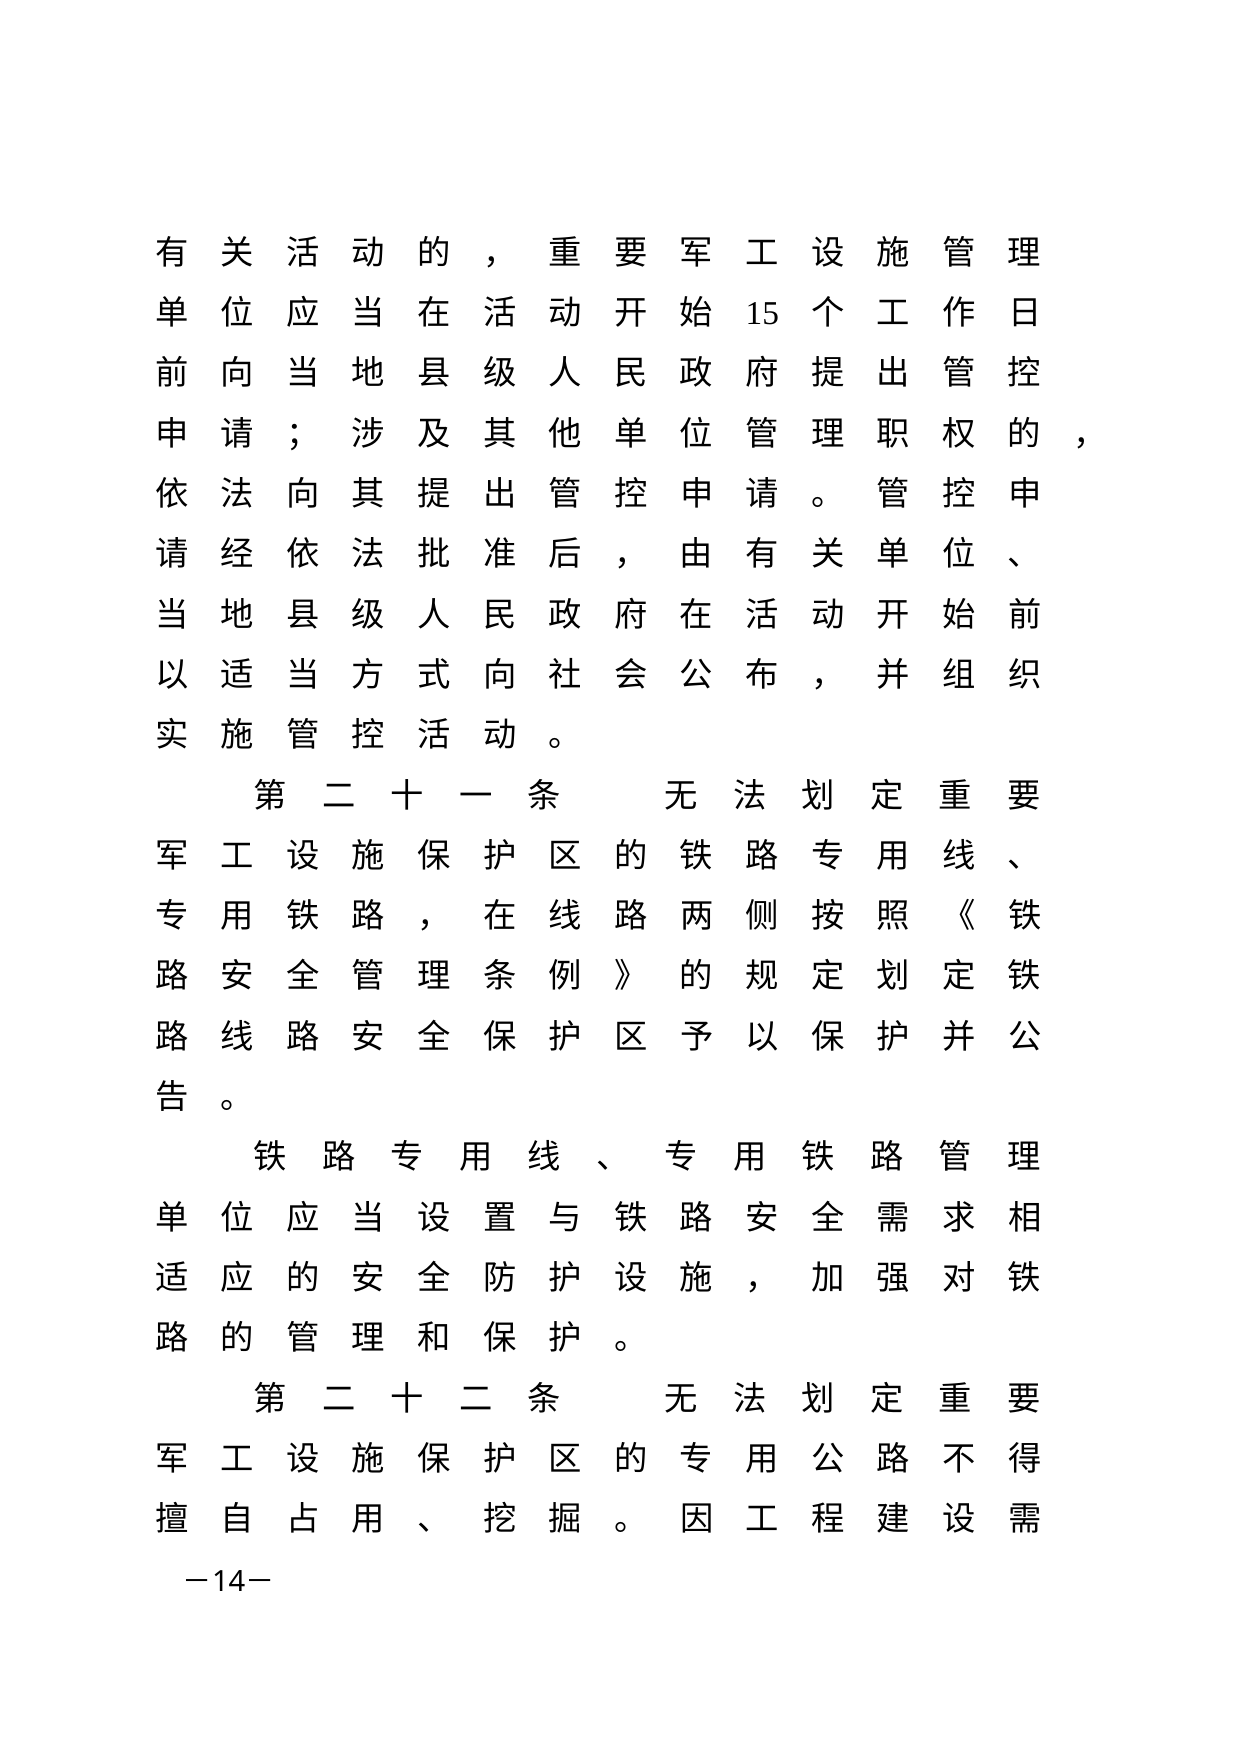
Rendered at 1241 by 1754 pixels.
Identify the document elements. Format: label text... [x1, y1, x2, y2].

text 铁路专用线、专用铁路管理单位应当设置与铁路安全需求相适应的安全防护设施，加强对铁路的管理和保护。 [155, 1124, 1073, 1365]
text 第二十一条 无法划定重要军工设施保护区的铁路专用线、专用铁路，在线路两侧按照《铁路安全管理条例》的规定划定铁路线路安全保护区予以保护并公告。 [155, 762, 1073, 1124]
text 第二十二条 无法划定重要军工设施保护区的专用公路不得擅自占用、挖掘。因工程建设需要占用、挖掘、跨越、穿越专用公路或者使用专用公路用地的，建设单位应当事先征得当地省级国防科技工业管理部门的同意。 [155, 1365, 1073, 1546]
